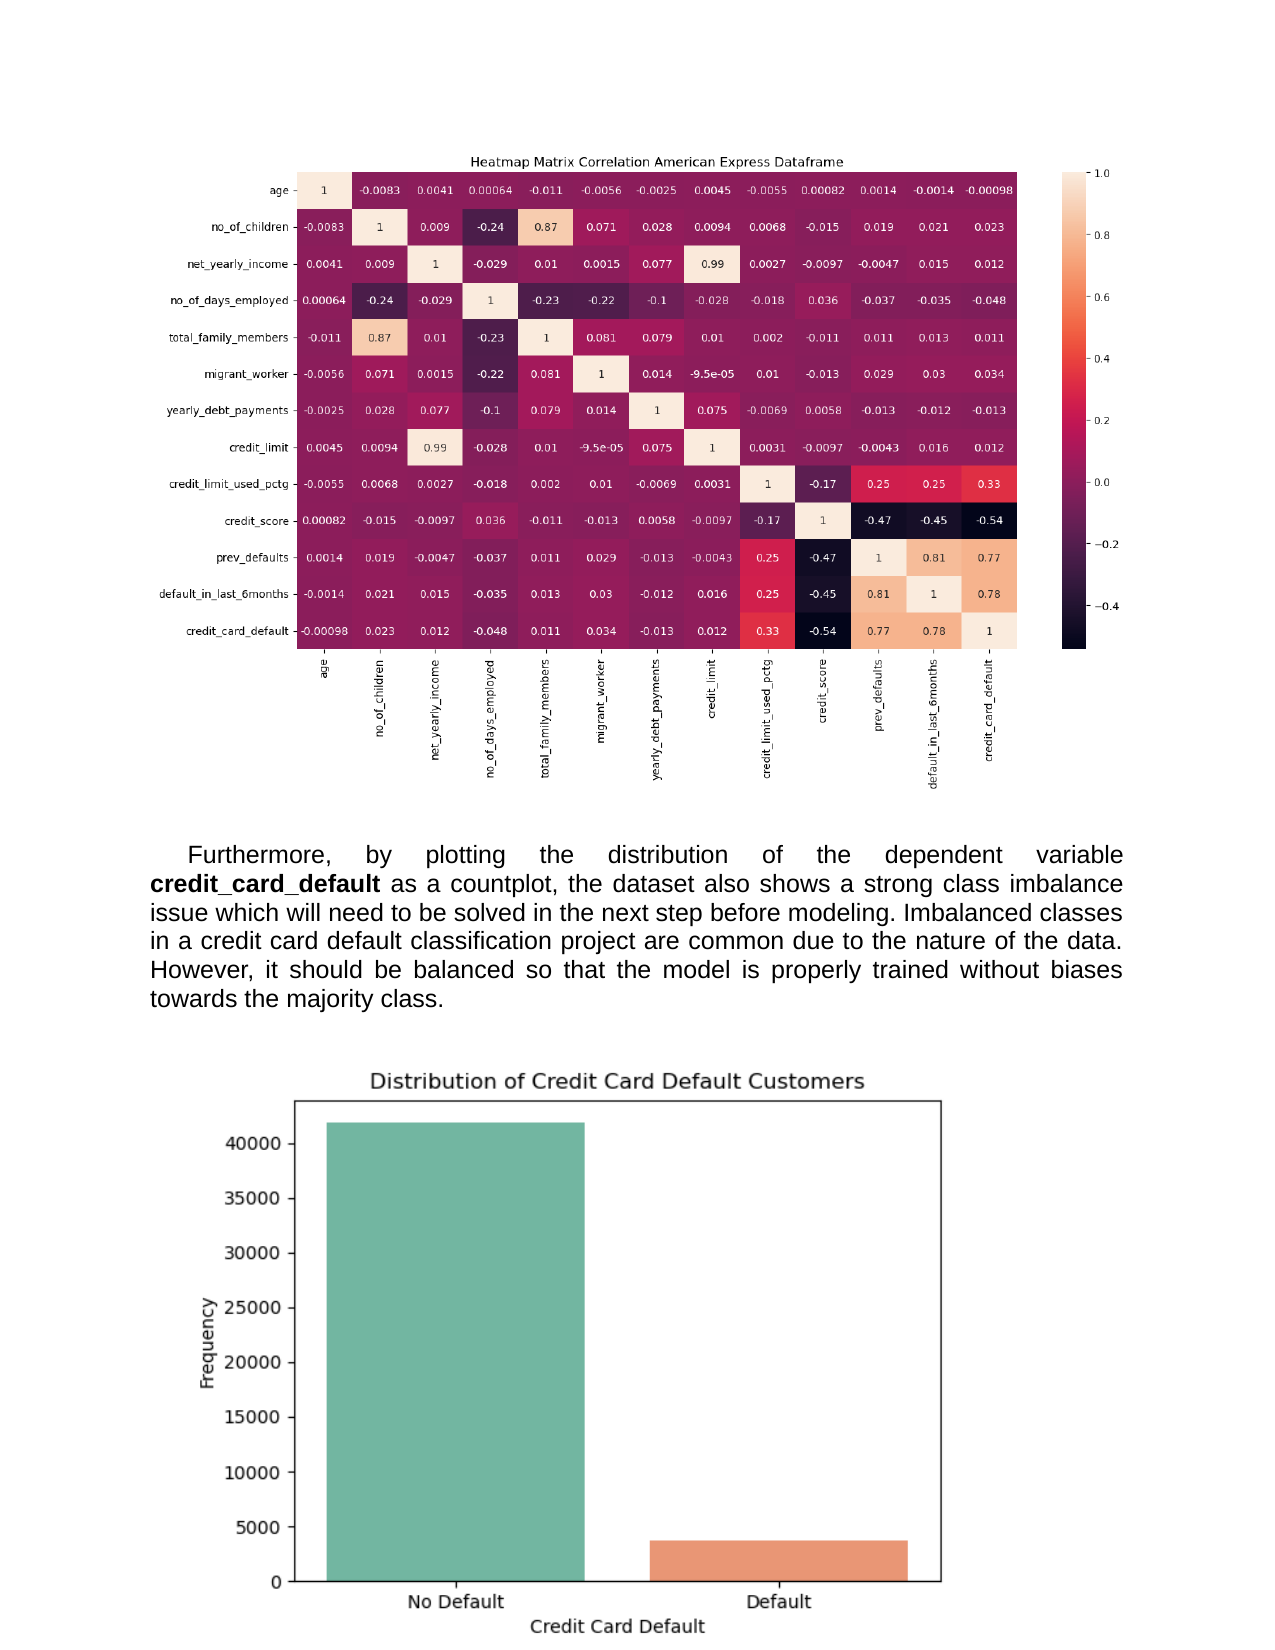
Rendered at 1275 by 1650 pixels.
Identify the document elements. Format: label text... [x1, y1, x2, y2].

picture [190, 1025, 1022, 1648]
picture [150, 150, 1122, 794]
text Furthermore, by plotting the distribution of the dependent variable credit_card_default as a countplot, the dataset also shows a strong class imbalance issue which will need to be solved in the next step before modeling. Imbalanced classes in a credit card default classification project are common due to the nature of the data. However, it should be balanced so that the model is properly trained without biases towards the majority class. [150, 840, 1125, 1012]
